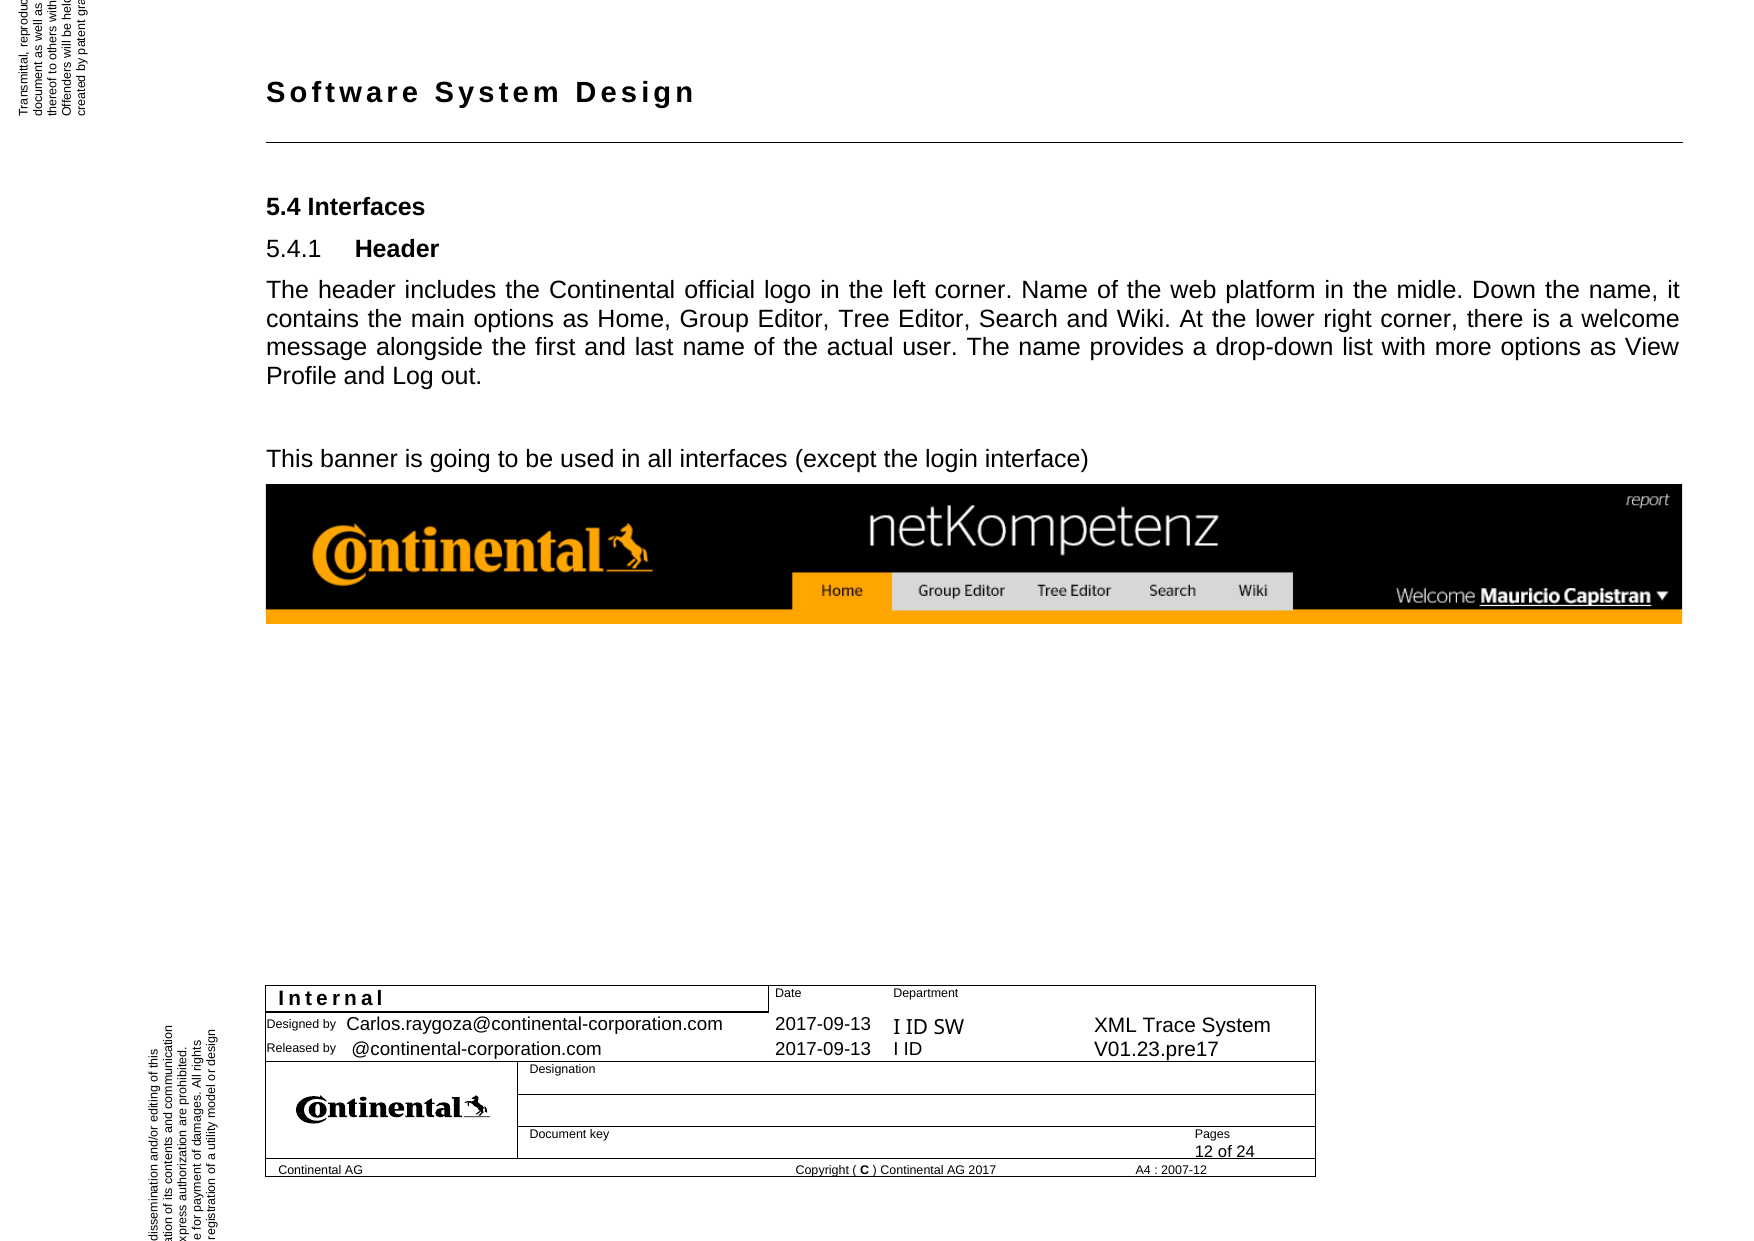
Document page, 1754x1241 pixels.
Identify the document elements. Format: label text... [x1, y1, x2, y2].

subtitle Interfaces [266, 192, 1683, 221]
subtitle Header [266, 233, 1683, 262]
text This banner is going to be used in all interfaces (except the login interface) [266, 443, 1683, 472]
text The header includes the Continental official logo in the left corner. Name of the web platform in the midle. Down the name, it contains the main options as Home, Group Editor, Tree Editor, Search and Wiki. At the lower right corner, there is a welcome message alongside the first and last name of the actual user. The name provides a drop-down list with more options as View Profile and Log out. [266, 275, 1683, 390]
picture [265, 484, 1683, 624]
